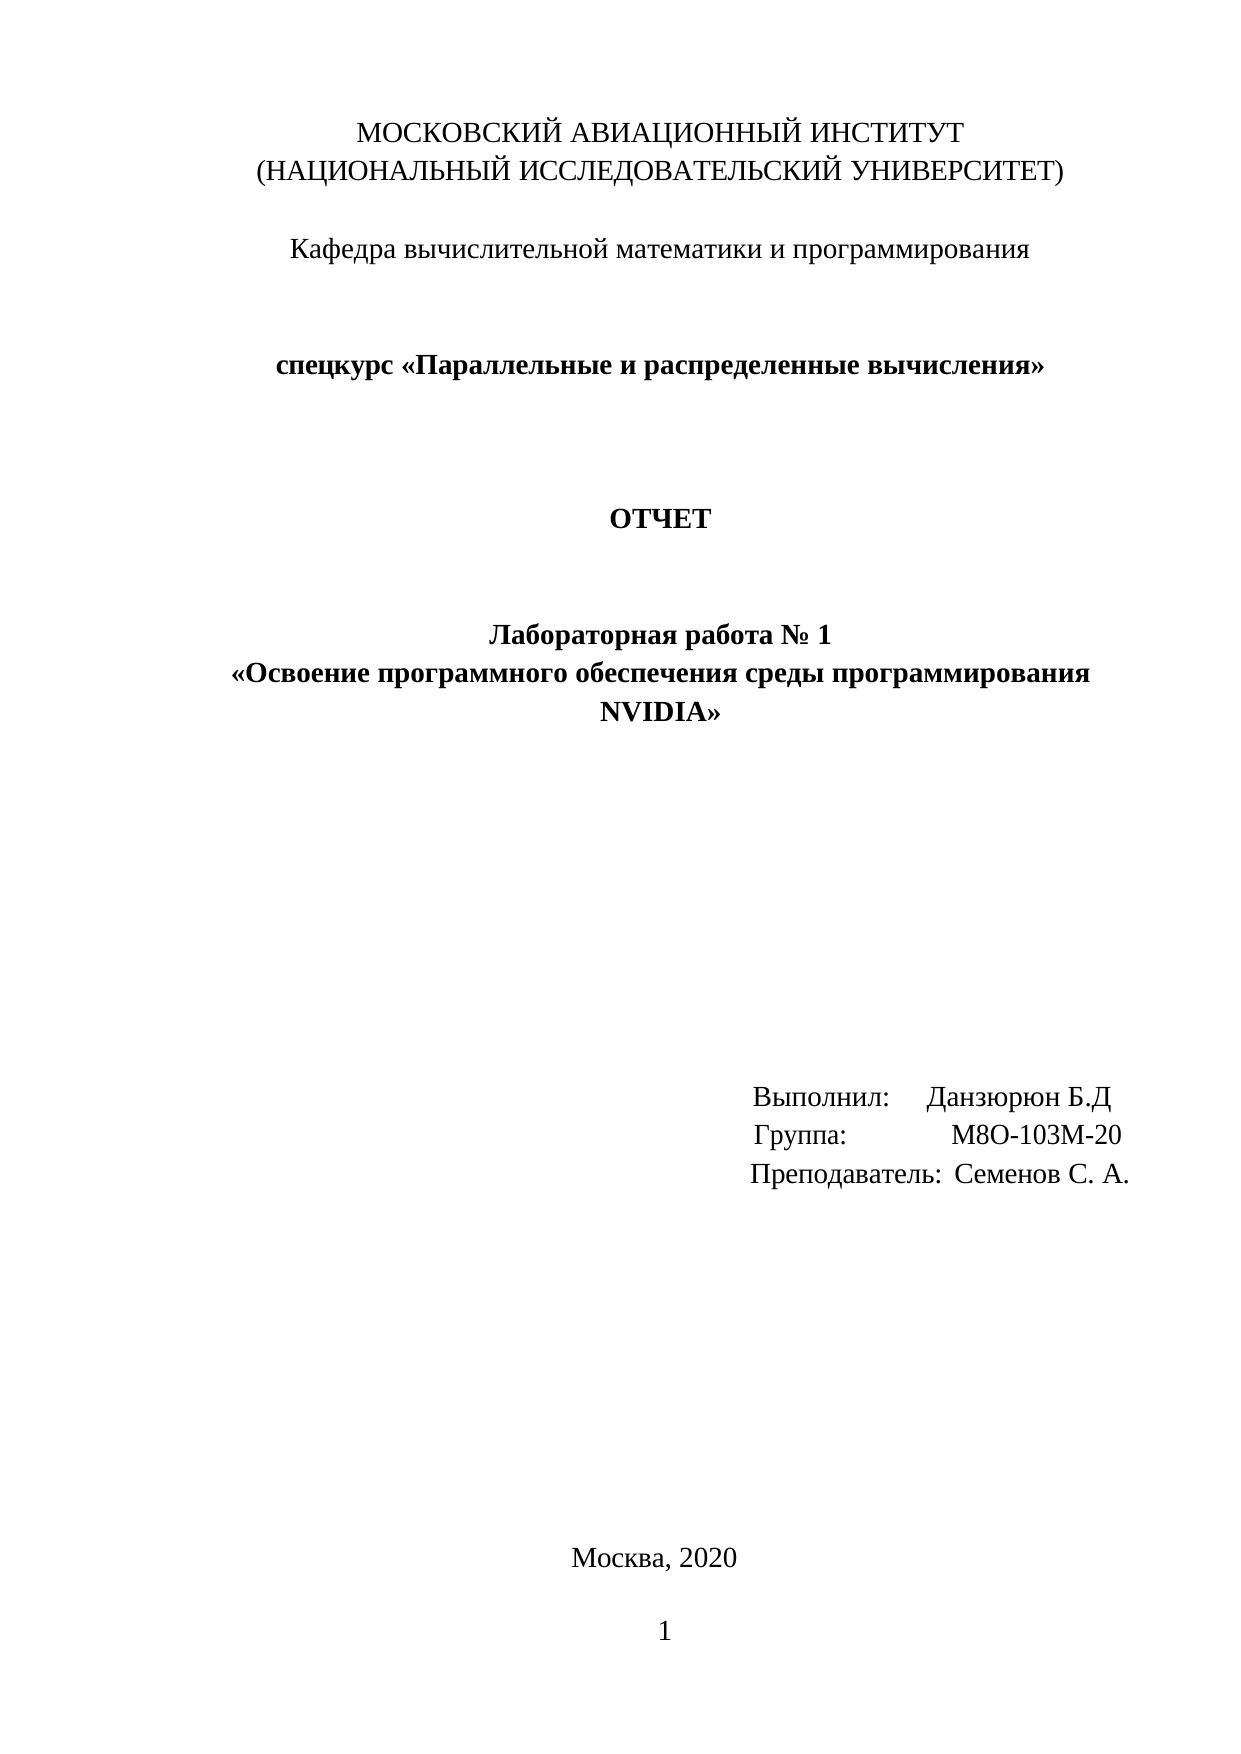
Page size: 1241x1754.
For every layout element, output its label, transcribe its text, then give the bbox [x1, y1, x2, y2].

text Преподаватель: Семенов С. А. [750, 1156, 1176, 1189]
text МОСКОВСКИЙ АВИАЦИОННЫЙ ИНСТИТУТ (НАЦИОНАЛЬНЫЙ ИССЛЕДОВАТЕЛЬСКИЙ УНИВЕРСИТЕТ) [238, 115, 1082, 187]
text Кафедра вычислительной математики и программирования [214, 231, 1106, 264]
text «Освоение программного обеспечения среды программирования NVIDIA» [215, 655, 1106, 727]
text Москва, 2020 [167, 1540, 1176, 1574]
text ОТЧЕТ [215, 501, 1106, 535]
text Лабораторная работа № 1 [215, 617, 1106, 651]
text Выполнил: Данзюрюн Б.Д Группа: М8О-103М-20 [752, 1079, 1165, 1151]
text спецкурс «Параллельные и распределенные вычисления» [215, 347, 1106, 381]
